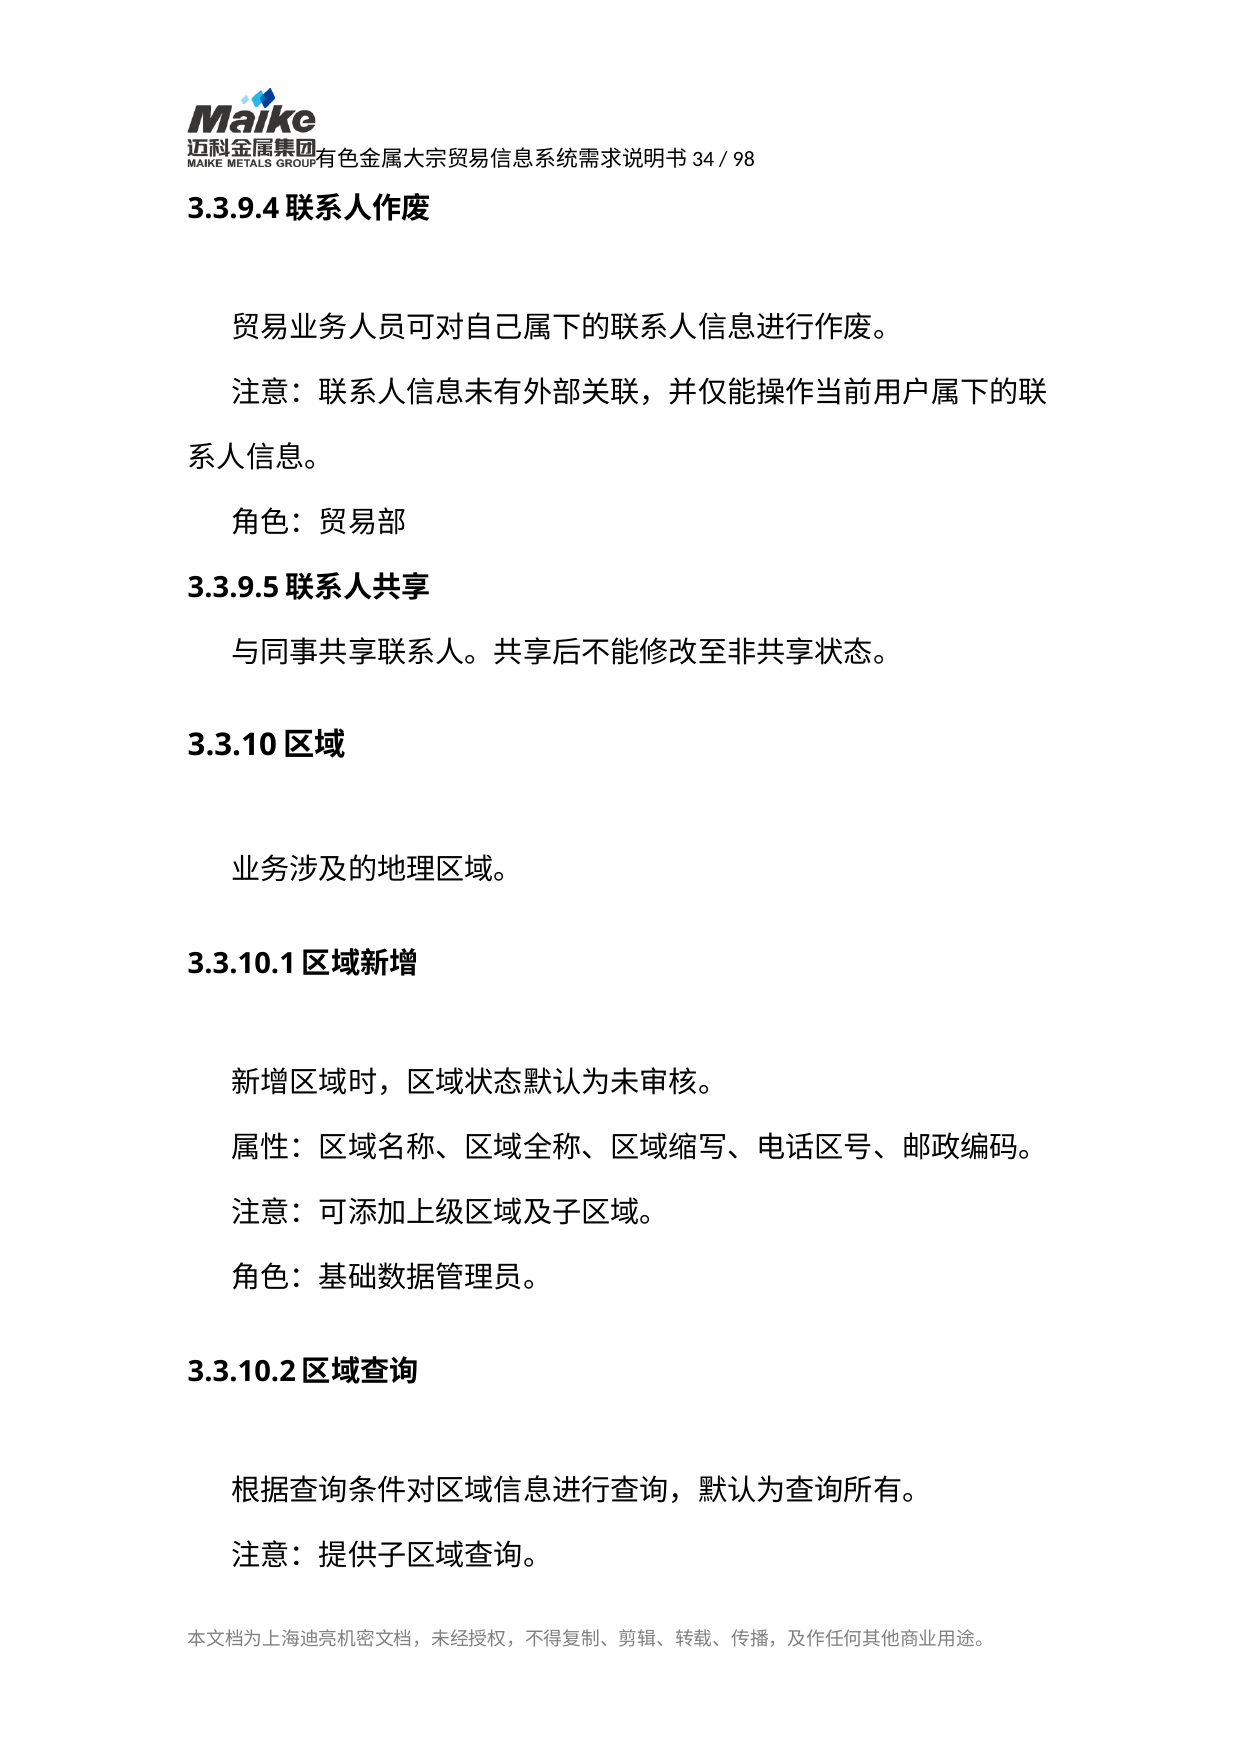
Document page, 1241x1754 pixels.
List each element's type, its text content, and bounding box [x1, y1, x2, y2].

subtitle 3.3.10.2区域查询 [187, 1337, 1053, 1402]
text 角色：基础数据管理员。 [187, 1243, 1053, 1308]
text 3.3.9.5联系人共享 [187, 552, 1053, 617]
text 根据查询条件对区域信息进行查询，默认为查询所有。 [187, 1456, 1053, 1521]
text 与同事共享联系人。共享后不能修改至非共享状态。 [187, 617, 1053, 682]
subtitle 3.3.10.1区域新增 [187, 929, 1053, 994]
text 注意：提供子区域查询。 [187, 1521, 1053, 1586]
picture [187, 88, 316, 167]
text 注意：联系人信息未有外部关联，并仅能操作当前用户属下的联系人信息。 [187, 357, 1053, 487]
text 属性：区域名称、区域全称、区域缩写、电话区号、邮政编码。 [187, 1113, 1053, 1178]
text 业务涉及的地理区域。 [187, 834, 1053, 899]
text 新增区域时，区域状态默认为未审核。 [187, 1048, 1053, 1113]
text 注意：可添加上级区域及子区域。 [187, 1178, 1053, 1243]
subtitle 3.3.10区域 [187, 709, 1053, 774]
subtitle 3.3.9.4联系人作废 [187, 173, 1053, 238]
text 贸易业务人员可对自己属下的联系人信息进行作废。 [187, 292, 1053, 357]
text 角色：贸易部 [187, 487, 1053, 552]
